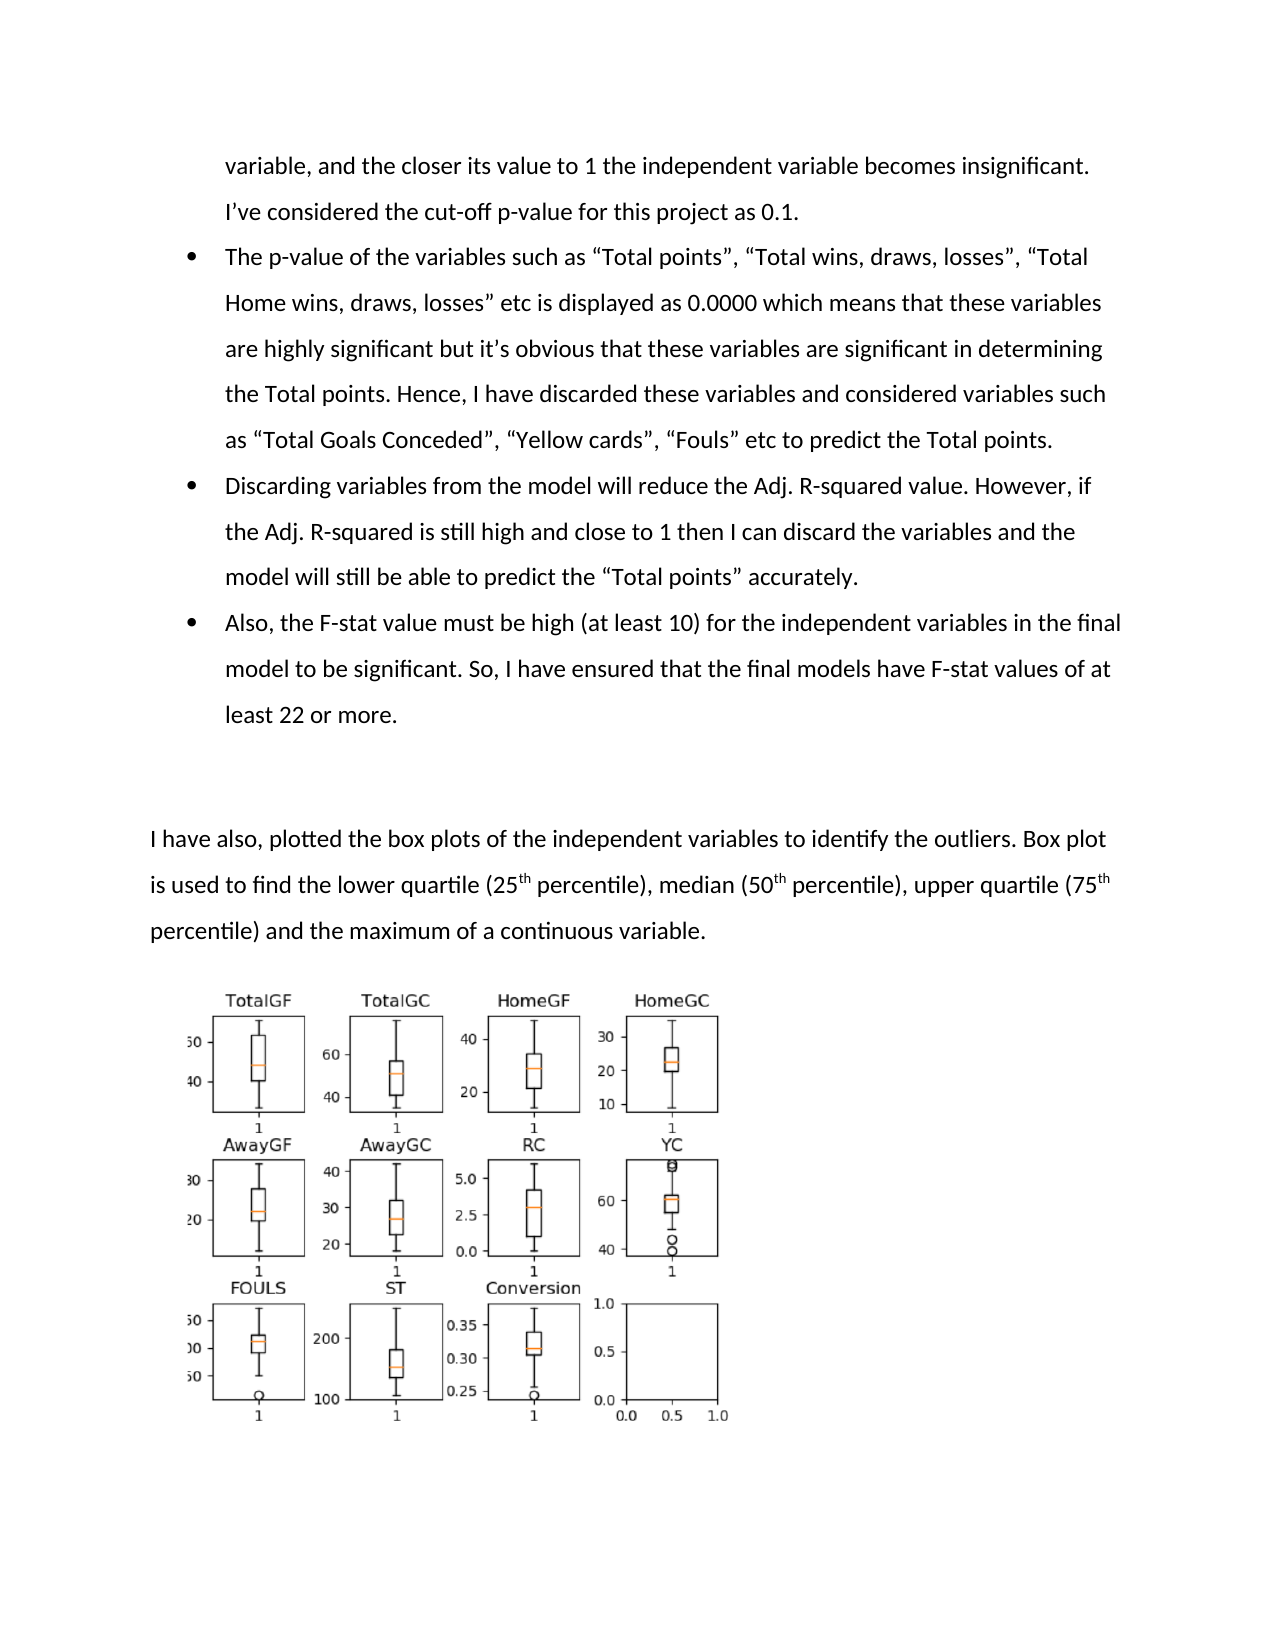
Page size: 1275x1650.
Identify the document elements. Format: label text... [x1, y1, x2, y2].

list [187, 150, 1125, 226]
list Discarding variables from the model will reduce the Adj. R-squared value. However, if the Adj. R-squared is still high and close to 1 then I can discard the variables and the model will still be able to predict the “Total points” accurately. [187, 470, 1125, 592]
list The p-value of the variables such as “Total points”, “Total wins, draws, losses”, “Total Home wins, draws, losses” etc is displayed as 0.0000 which means that these variables are highly significant but it’s obvious that these variables are significant in determining the Total points. Hence, I have discarded these variables and considered variables such as “Total Goals Conceded”, “Yellow cards”, “Fouls” etc to predict the Total points. [187, 241, 1125, 455]
text I have also, plotted the box plots of the independent variables to identify the outliers. Box plot is used to find the lower quartile (25th percentile), median (50th percentile), upper quartile (75th percentile) and the maximum of a continuous variable. [150, 823, 1125, 946]
picture [187, 977, 765, 1440]
list Also, the F-stat value must be high (at least 10) for the independent variables in the final model to be significant. So, I have ensured that the final models have F-stat values of at least 22 or more. [187, 607, 1125, 729]
